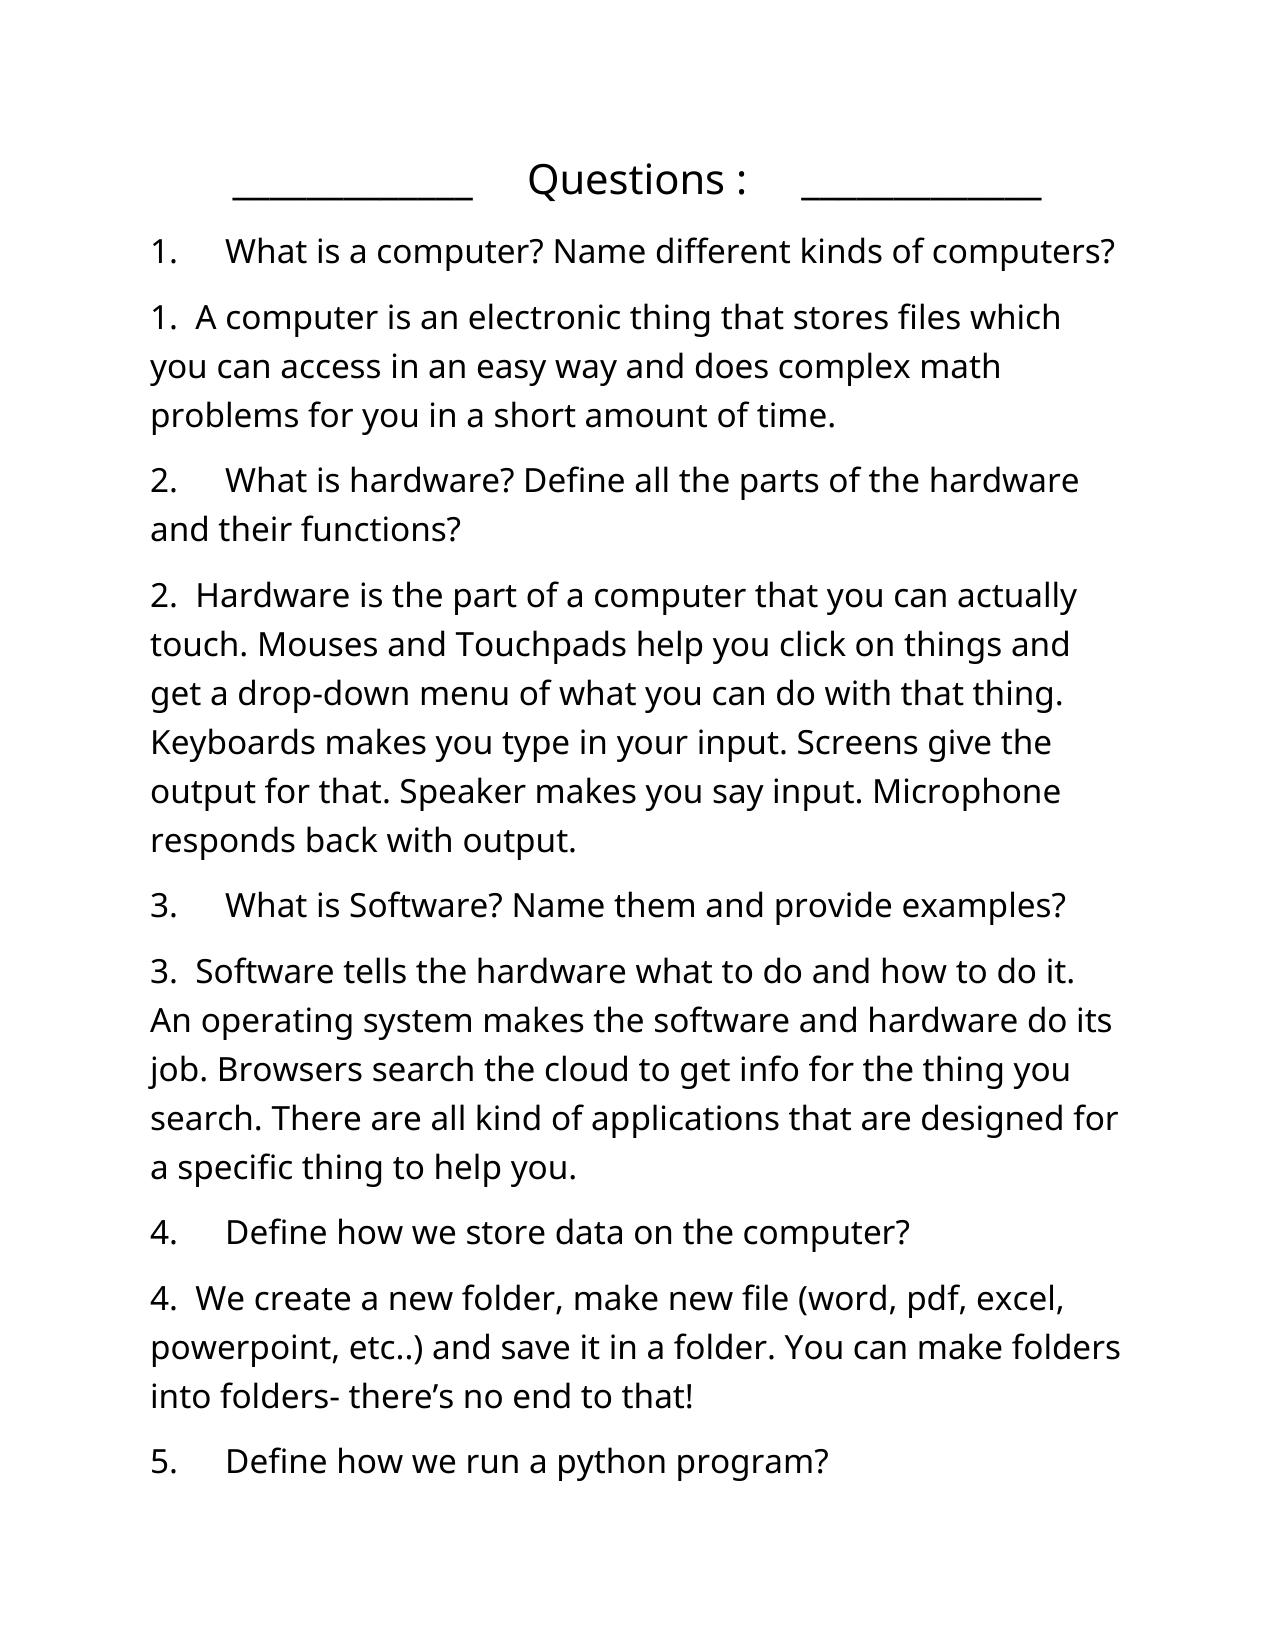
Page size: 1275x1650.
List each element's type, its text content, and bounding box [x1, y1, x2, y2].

text 1. A computer is an electronic thing that stores files which you can access in an easy way and does complex math problems for you in a short amount of time. [150, 293, 1125, 437]
text 5. Define how we run a python program? [150, 1438, 1125, 1484]
text 4. Define how we store data on the computer? [150, 1209, 1125, 1254]
text _____________ Questions : _____________ [150, 150, 1125, 207]
text 2. Hardware is the part of a computer that you can actually touch. Mouses and Touchpads help you click on things and get a drop-down menu of what you can do with that thing. Keyboards makes you type in your input. Screens give the output for that. Speaker makes you say input. Microphone responds back with output. [150, 572, 1125, 862]
text 3. What is Software? Name them and provide examples? [150, 882, 1125, 927]
text 1. What is a computer? Name different kinds of computers? [150, 228, 1125, 273]
text 2. What is hardware? Define all the parts of the hardware and their functions? [150, 457, 1125, 551]
text 4. We create a new folder, make new file (word, pdf, excel, powerpoint, etc..) and save it in a folder. You can make folders into folders- there’s no end to that! [150, 1275, 1125, 1418]
text 3. Software tells the hardware what to do and how to do it. An operating system makes the software and hardware do its job. Browsers search the cloud to get info for the thing you search. There are all kind of applications that are designed for a specific thing to help you. [150, 948, 1125, 1189]
